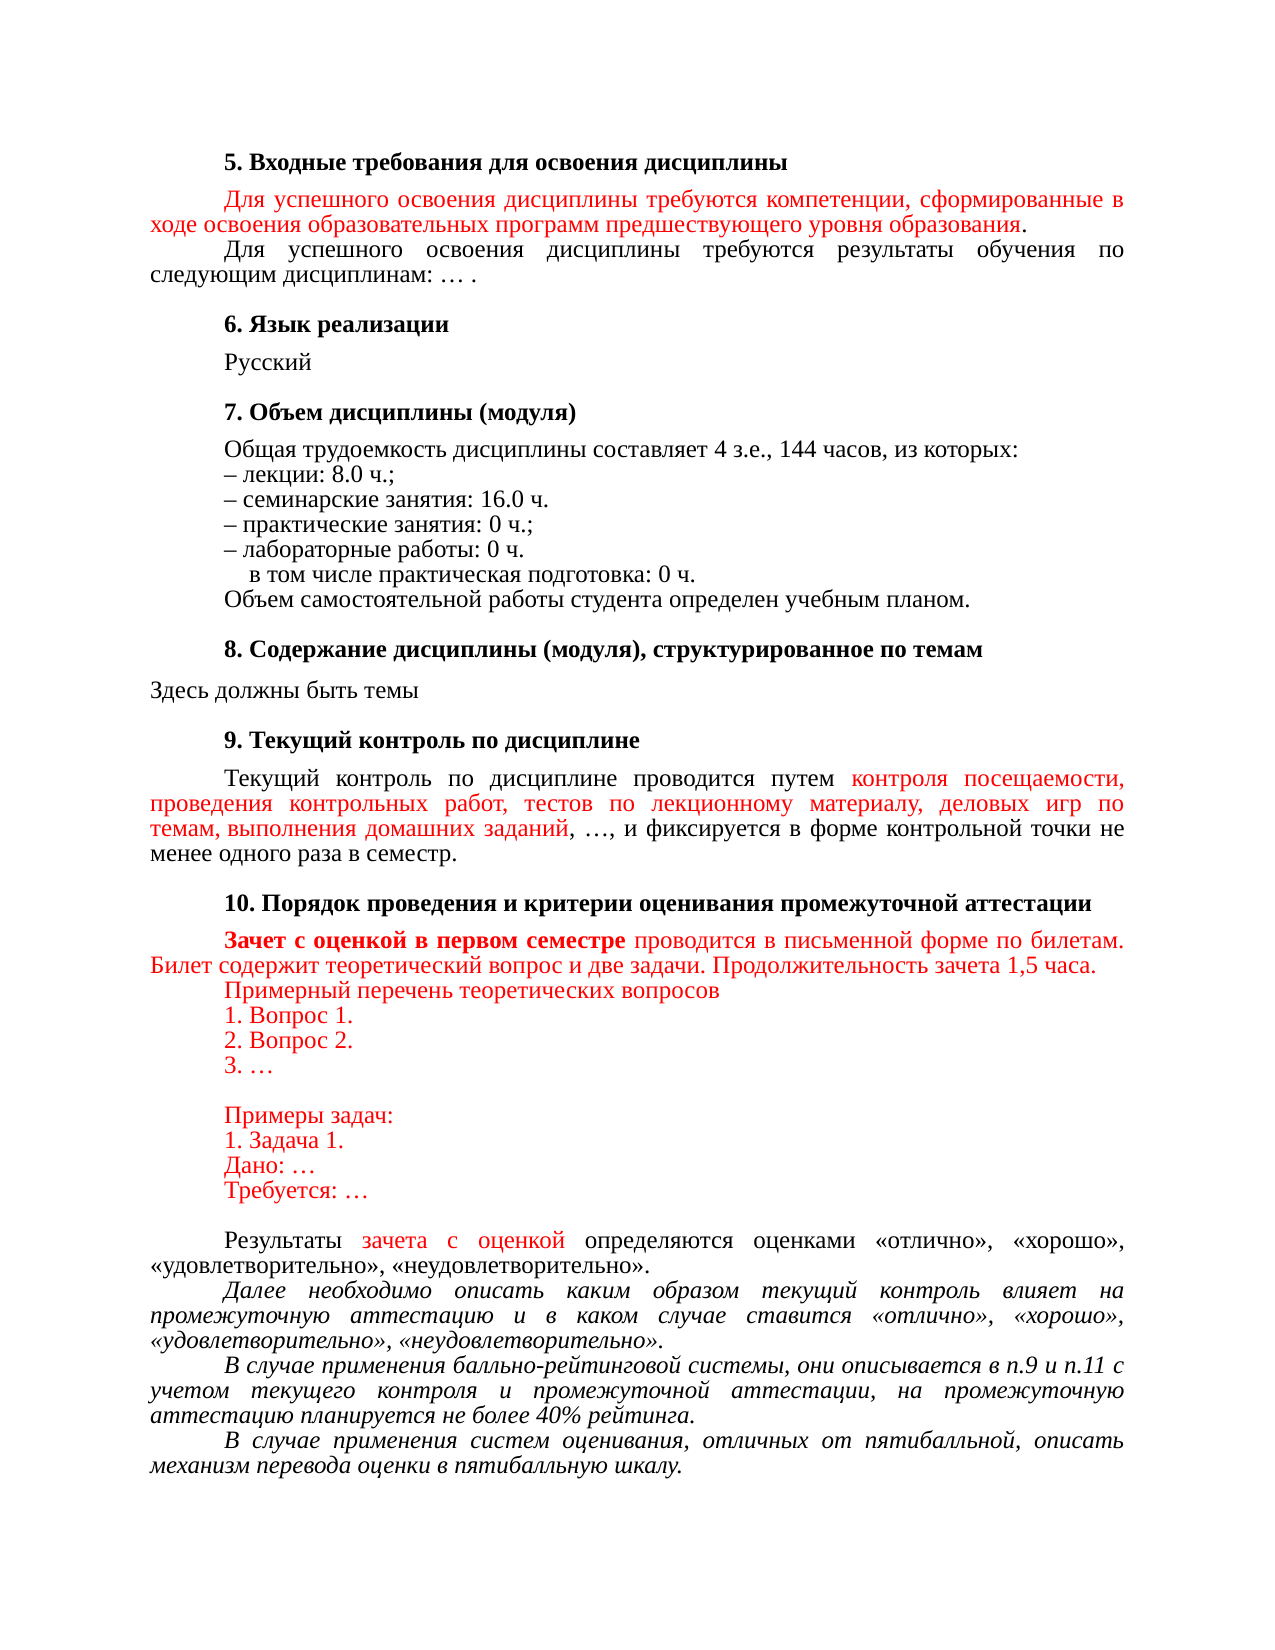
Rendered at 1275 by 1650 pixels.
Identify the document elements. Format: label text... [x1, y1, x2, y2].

text 6. Язык реализации [150, 312, 1125, 337]
text Требуется: … [150, 1179, 1125, 1204]
text – семинарские занятия: 16.0 ч. [150, 487, 1125, 512]
text Общая трудоемкость дисциплины составляет 4 з.е., 144 часов, из которых: [150, 437, 1125, 462]
text 8. Содержание дисциплины (модуля), структурированное по темам [150, 637, 1125, 662]
text Примеры задач: [150, 1104, 1125, 1129]
text Текущий контроль по дисциплине проводится путем контроля посещаемости, проведения контрольных работ, тестов по лекционному материалу, деловых игр по темам, выполнения домашних заданий, …, и фиксируется в форме контрольной точки не менее одного раза в семестр. [150, 766, 1125, 866]
text 3. … [150, 1054, 1125, 1079]
text 10. Порядок проведения и критерии оценивания промежуточной аттестации [150, 891, 1125, 916]
text 9. Текущий контроль по дисциплине [150, 729, 1125, 754]
text Для успешного освоения дисциплины требуются результаты обучения по следующим дисциплинам: … . [150, 237, 1125, 287]
text В случае применения балльно-рейтинговой системы, они описывается в п.9 и п.11 с учетом текущего контроля и промежуточной аттестации, на промежуточную аттестацию планируется не более 40% рейтинга. [150, 1354, 1125, 1429]
text В случае применения систем оценивания, отличных от пятибалльной, описать механизм перевода оценки в пятибалльную шкалу. [150, 1429, 1125, 1479]
text – лекции: 8.0 ч.; [150, 462, 1125, 487]
text 1. Вопрос 1. [150, 1004, 1125, 1029]
text – лабораторные работы: 0 ч. [150, 537, 1125, 562]
text Результаты зачета с оценкой определяются оценками «отлично», «хорошо», «удовлетворительно», «неудовлетворительно». [150, 1229, 1125, 1279]
text Здесь должны быть темы [150, 675, 1125, 704]
text Объем самостоятельной работы студента определен учебным планом. [150, 587, 1125, 612]
text 5. Входные требования для освоения дисциплины [150, 150, 1125, 175]
text в том числе практическая подготовка: 0 ч. [150, 562, 1125, 587]
text 1. Задача 1. [150, 1129, 1125, 1154]
text Русский [150, 350, 1125, 375]
text 7. Объем дисциплины (модуля) [150, 400, 1125, 425]
text – практические занятия: 0 ч.; [150, 512, 1125, 537]
text Для успешного освоения дисциплины требуются компетенции, сформированные в ходе освоения образовательных программ предшествующего уровня образования. [150, 187, 1125, 237]
text 2. Вопрос 2. [150, 1029, 1125, 1054]
text Зачет с оценкой в первом семестре проводится в письменной форме по билетам. Билет содержит теоретический вопрос и две задачи. Продолжительность зачета 1,5 часа. [150, 929, 1125, 979]
text Дано: … [150, 1154, 1125, 1179]
text Далее необходимо описать каким образом текущий контроль влияет на промежуточную аттестацию и в каком случае ставится «отлично», «хорошо», «удовлетворительно», «неудовлетворительно». [150, 1279, 1125, 1354]
text Примерный перечень теоретических вопросов [150, 979, 1125, 1004]
